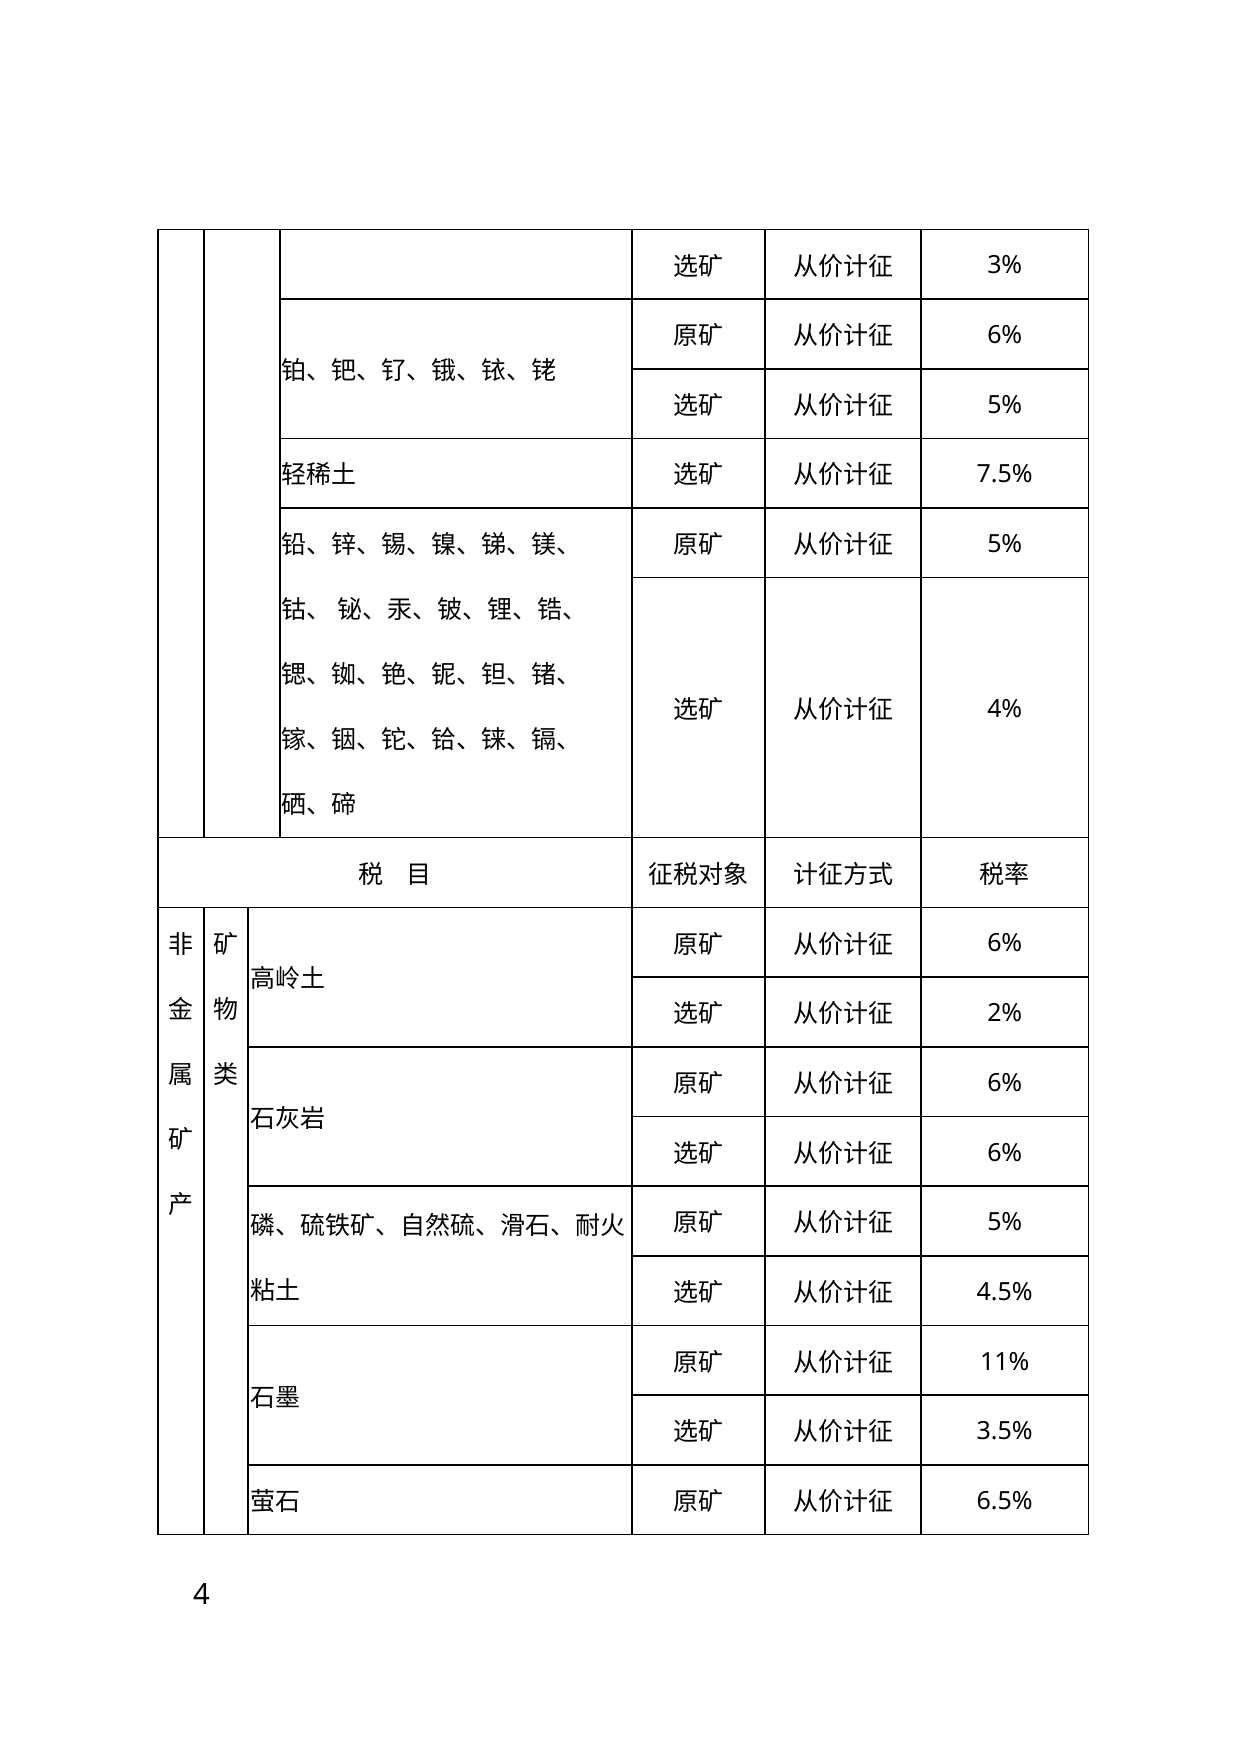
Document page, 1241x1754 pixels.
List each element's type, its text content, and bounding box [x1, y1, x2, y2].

table_cell 选矿 [633, 370, 764, 437]
table_cell 6% [922, 1048, 1088, 1116]
table_cell 从价计征 [766, 1048, 920, 1116]
table_cell 11% [922, 1326, 1088, 1394]
table_cell 5% [922, 1187, 1088, 1255]
table_cell 6% [922, 1117, 1088, 1185]
table_cell 从价计征 [766, 908, 920, 976]
table_cell 选矿 [633, 1257, 764, 1325]
table_cell 从价计征 [766, 439, 920, 507]
table_cell 原矿 [633, 1466, 764, 1534]
table_cell 选矿 [633, 230, 764, 298]
table_cell 选矿 [633, 578, 764, 837]
table_cell 6% [922, 300, 1088, 368]
table_cell 4% [922, 578, 1088, 837]
table_cell 原矿 [633, 1187, 764, 1255]
table_cell 从价计征 [766, 578, 920, 837]
table_cell 石墨 [249, 1326, 631, 1464]
table_cell 2% [922, 978, 1088, 1046]
table_cell 从价计征 [766, 509, 920, 577]
table_cell 原矿 [633, 509, 764, 577]
table_cell 5% [922, 509, 1088, 577]
table_cell 税 目 [159, 838, 631, 907]
table_cell 选矿 [633, 439, 764, 507]
table_cell 高岭土 [249, 908, 631, 1046]
table_cell 计征方式 [766, 838, 920, 907]
table_cell 选矿 [633, 1396, 764, 1464]
table_cell 从价计征 [766, 300, 920, 368]
table_cell 从价计征 [766, 1187, 920, 1255]
table_cell 石灰岩 [249, 1048, 631, 1185]
table_cell 选矿 [633, 1117, 764, 1185]
table_cell 萤石 [249, 1466, 631, 1534]
table_cell 税率 [922, 838, 1088, 907]
table_cell 从价计征 [766, 1117, 920, 1185]
table_cell 6% [922, 908, 1088, 976]
table_cell 原矿 [633, 1048, 764, 1116]
table_cell 从价计征 [766, 1466, 920, 1534]
table_cell 非金属矿产 [159, 908, 203, 1534]
table_cell 磷、硫铁矿、自然硫、滑石、耐火粘土 [249, 1187, 631, 1325]
table_cell 原矿 [633, 908, 764, 976]
table_cell 从价计征 [766, 1257, 920, 1325]
table_cell 从价计征 [766, 978, 920, 1046]
table_cell 从价计征 [766, 1326, 920, 1394]
table_cell 3% [922, 230, 1088, 298]
table_cell 从价计征 [766, 370, 920, 437]
table_cell 从价计征 [766, 1396, 920, 1464]
table_cell 矿物类 [205, 908, 247, 1534]
table_cell 从价计征 [766, 230, 920, 298]
table_cell 选矿 [633, 978, 764, 1046]
table_cell 征税对象 [633, 838, 764, 907]
table_cell 5% [922, 370, 1088, 437]
table_cell 6.5% [922, 1466, 1088, 1534]
table_cell 轻稀土 [281, 439, 631, 507]
table_cell 原矿 [633, 300, 764, 368]
table_cell 原矿 [633, 1326, 764, 1394]
table_cell 3.5% [922, 1396, 1088, 1464]
table_cell 铂、钯、钌、锇、铱、铑 [281, 300, 631, 437]
table_cell 7.5% [922, 439, 1088, 507]
table_cell 4.5% [922, 1257, 1088, 1325]
table_cell 铅、锌、锡、镍、锑、镁、钴、 铋、汞、铍、锂、锆、锶、铷、铯、铌、钽、锗、镓、铟、铊、铪、铼、镉、硒、碲 [281, 509, 631, 837]
table_cell 银 [281, 230, 631, 298]
